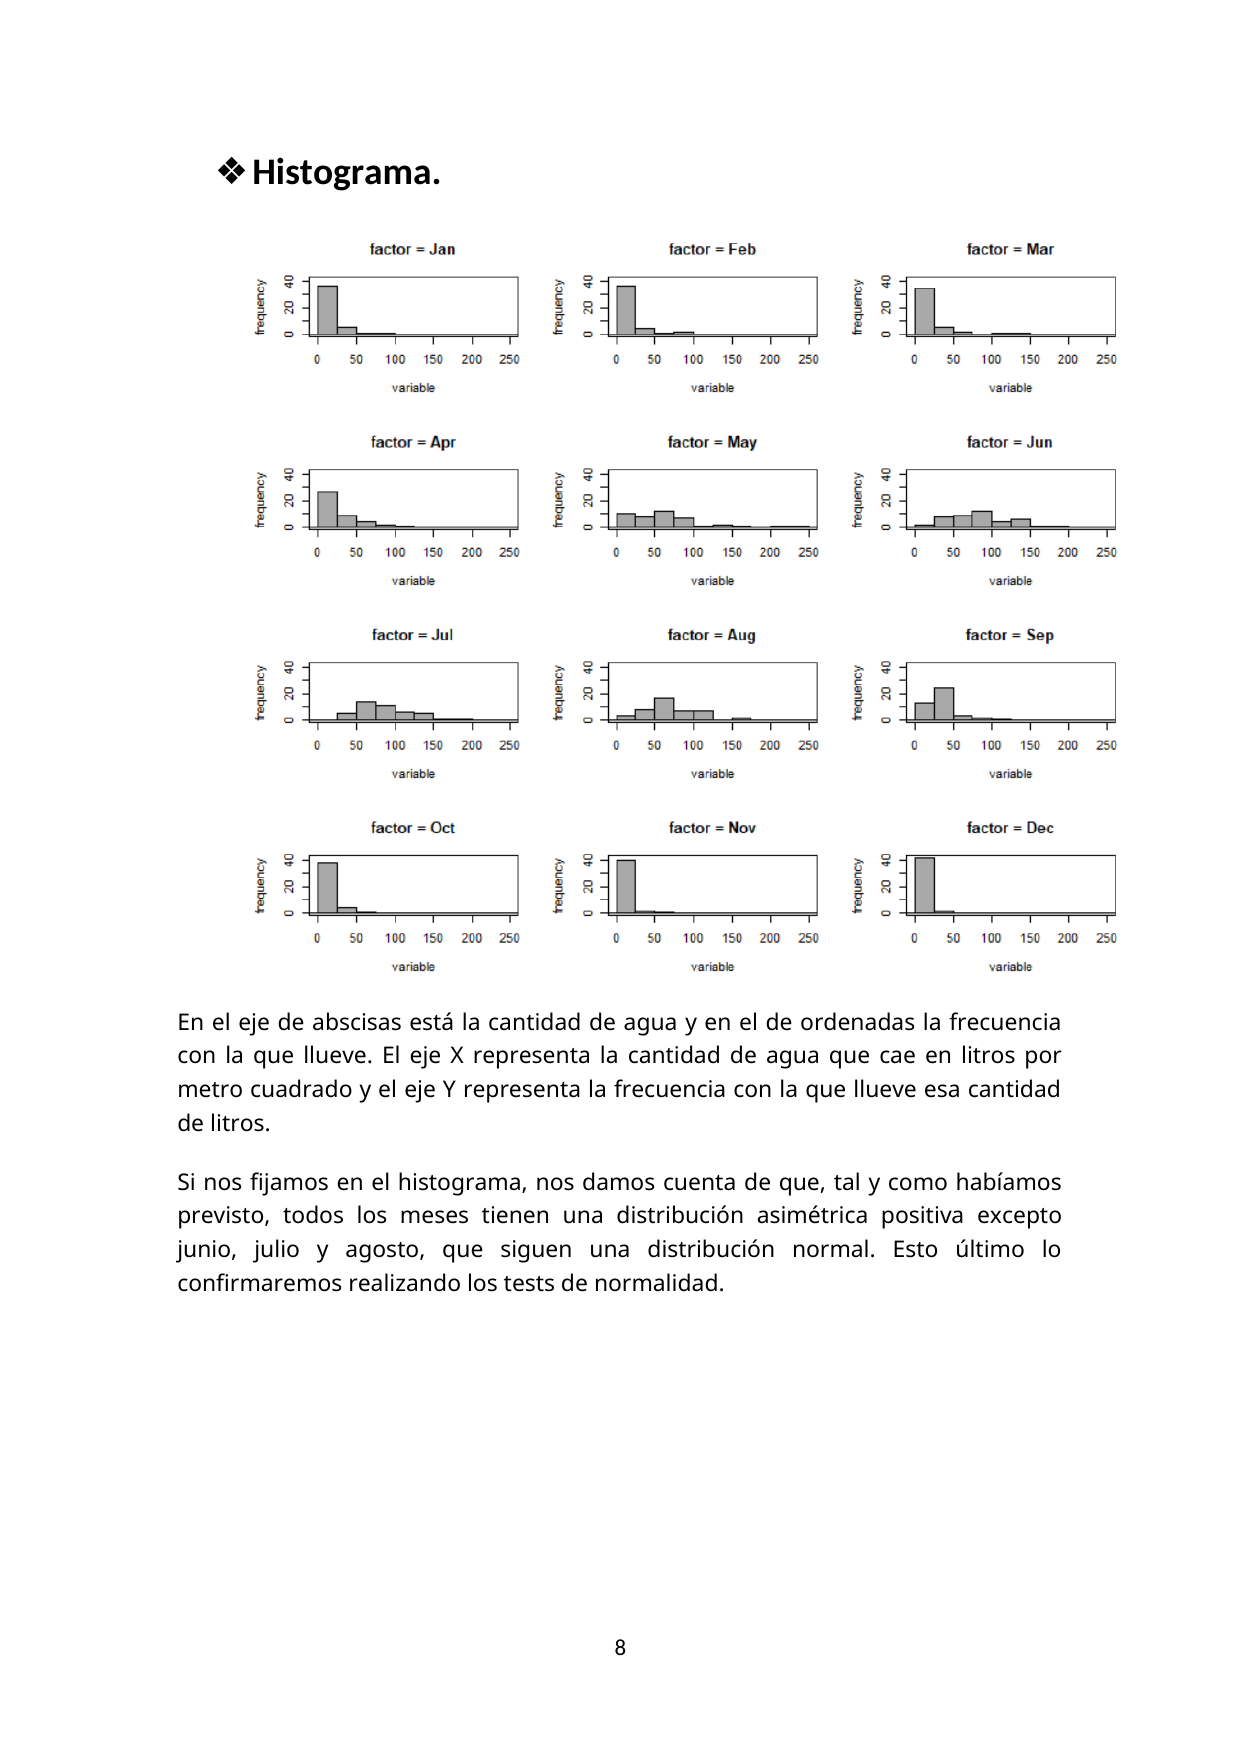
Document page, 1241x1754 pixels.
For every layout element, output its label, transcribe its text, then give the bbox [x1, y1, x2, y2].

picture [252, 222, 1138, 979]
text Si nos fijamos en el histograma, nos damos cuenta de que, tal y como habíamos previsto, todos los meses tienen una distribución asimétrica positiva excepto junio, julio y agosto, que siguen una distribución normal. Esto último lo confirmaremos realizando los tests de normalidad. [177, 1166, 1063, 1298]
text En el eje de abscisas está la cantidad de agua y en el de ordenadas la frecuencia con la que llueve. El eje X representa la cantidad de agua que cae en litros por metro cuadrado y el eje Y representa la frecuencia con la que llueve esa cantidad de litros. [177, 1006, 1063, 1138]
subtitle Histograma. [214, 148, 1063, 193]
